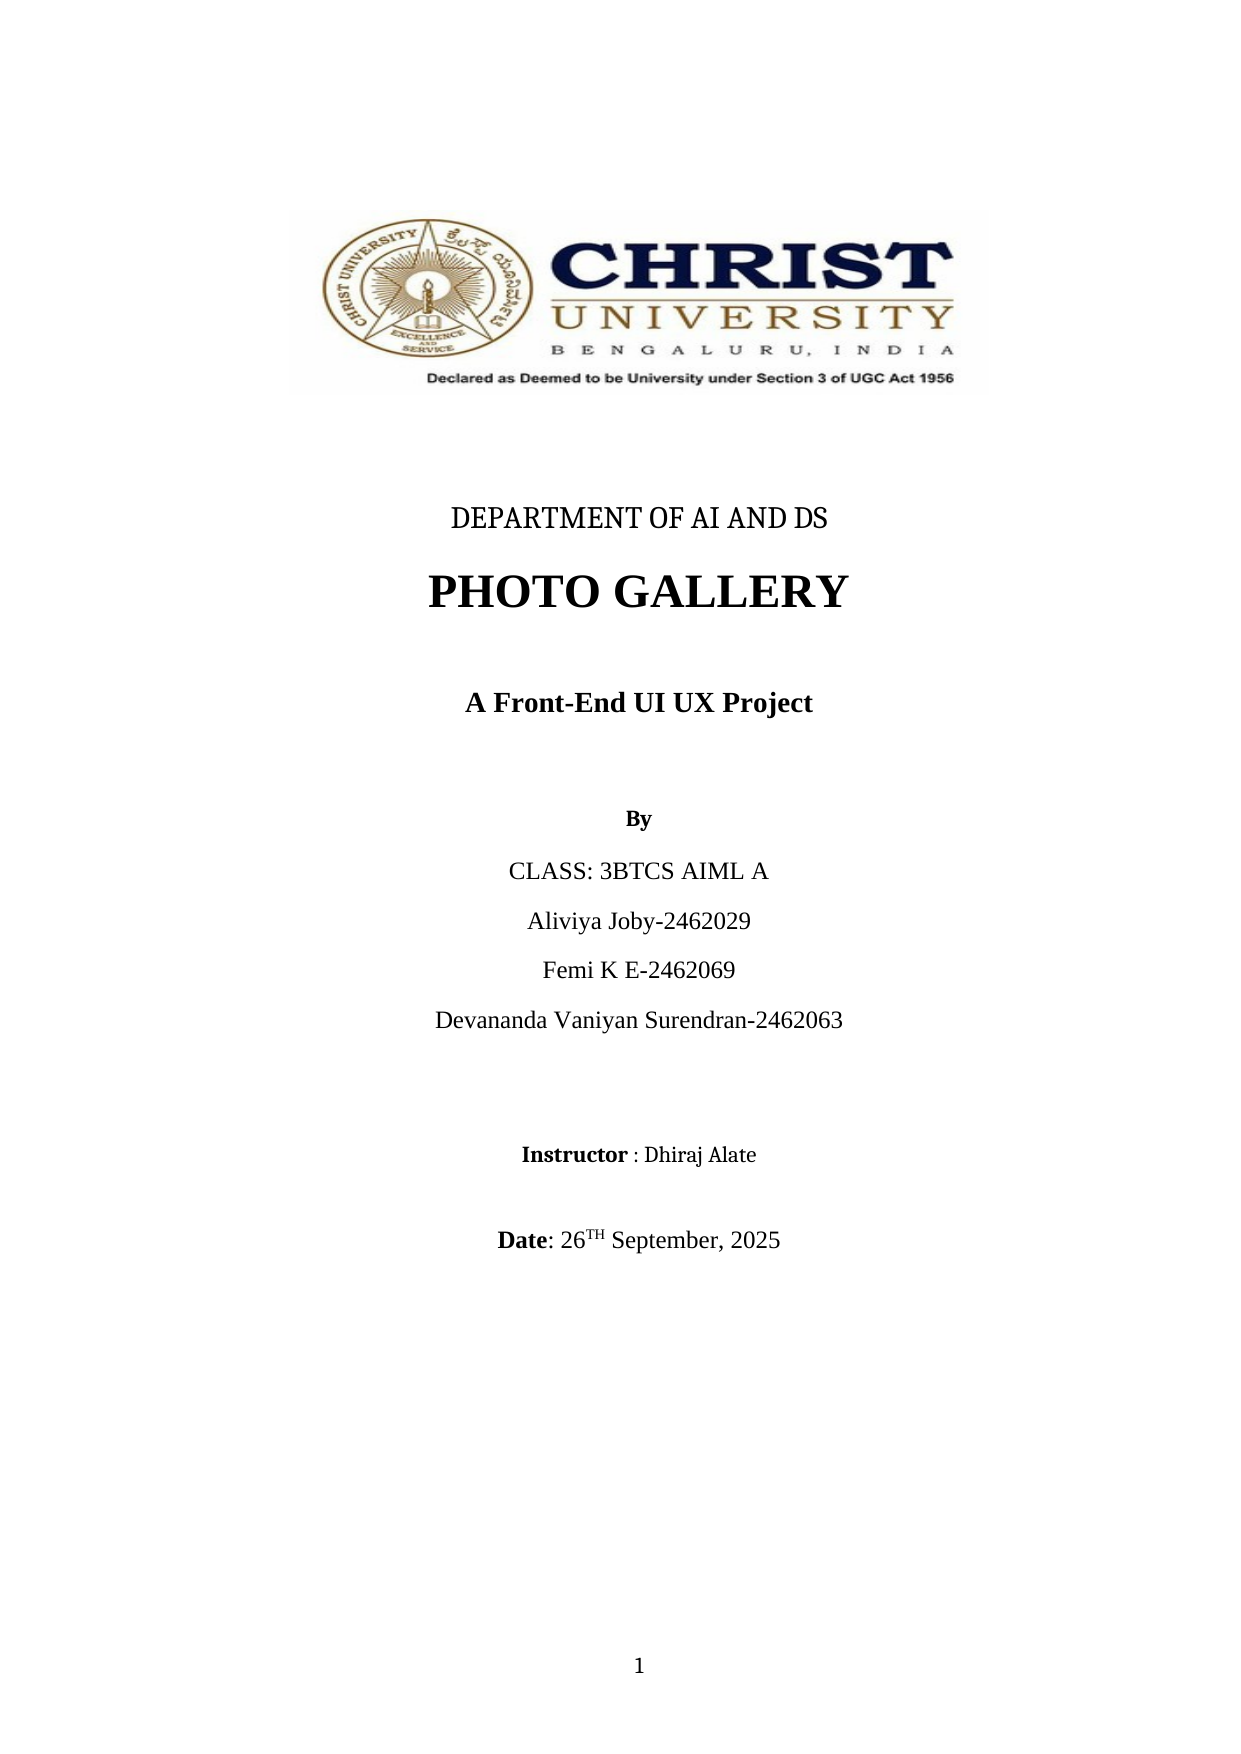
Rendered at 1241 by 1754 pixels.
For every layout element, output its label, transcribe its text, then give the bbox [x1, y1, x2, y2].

text By [187, 745, 1090, 832]
text Devananda Vaniyan Surendran-2462063 [187, 1005, 1090, 1060]
text PHOTO GALLERY [187, 563, 1090, 618]
text Date: 26TH September, 2025 [187, 1193, 1090, 1254]
text CLASS: 3BTCS AIML A [187, 856, 1090, 885]
text A Front-End UI UX Project [187, 647, 1090, 719]
text Femi K E-2462069 [187, 956, 1090, 984]
text DEPARTMENT OF AI AND DS [187, 501, 1090, 537]
picture [288, 210, 989, 395]
text Instructor : Dhiraj Alate [187, 1081, 1090, 1168]
text Aliviya Joby-2462029 [187, 906, 1090, 935]
